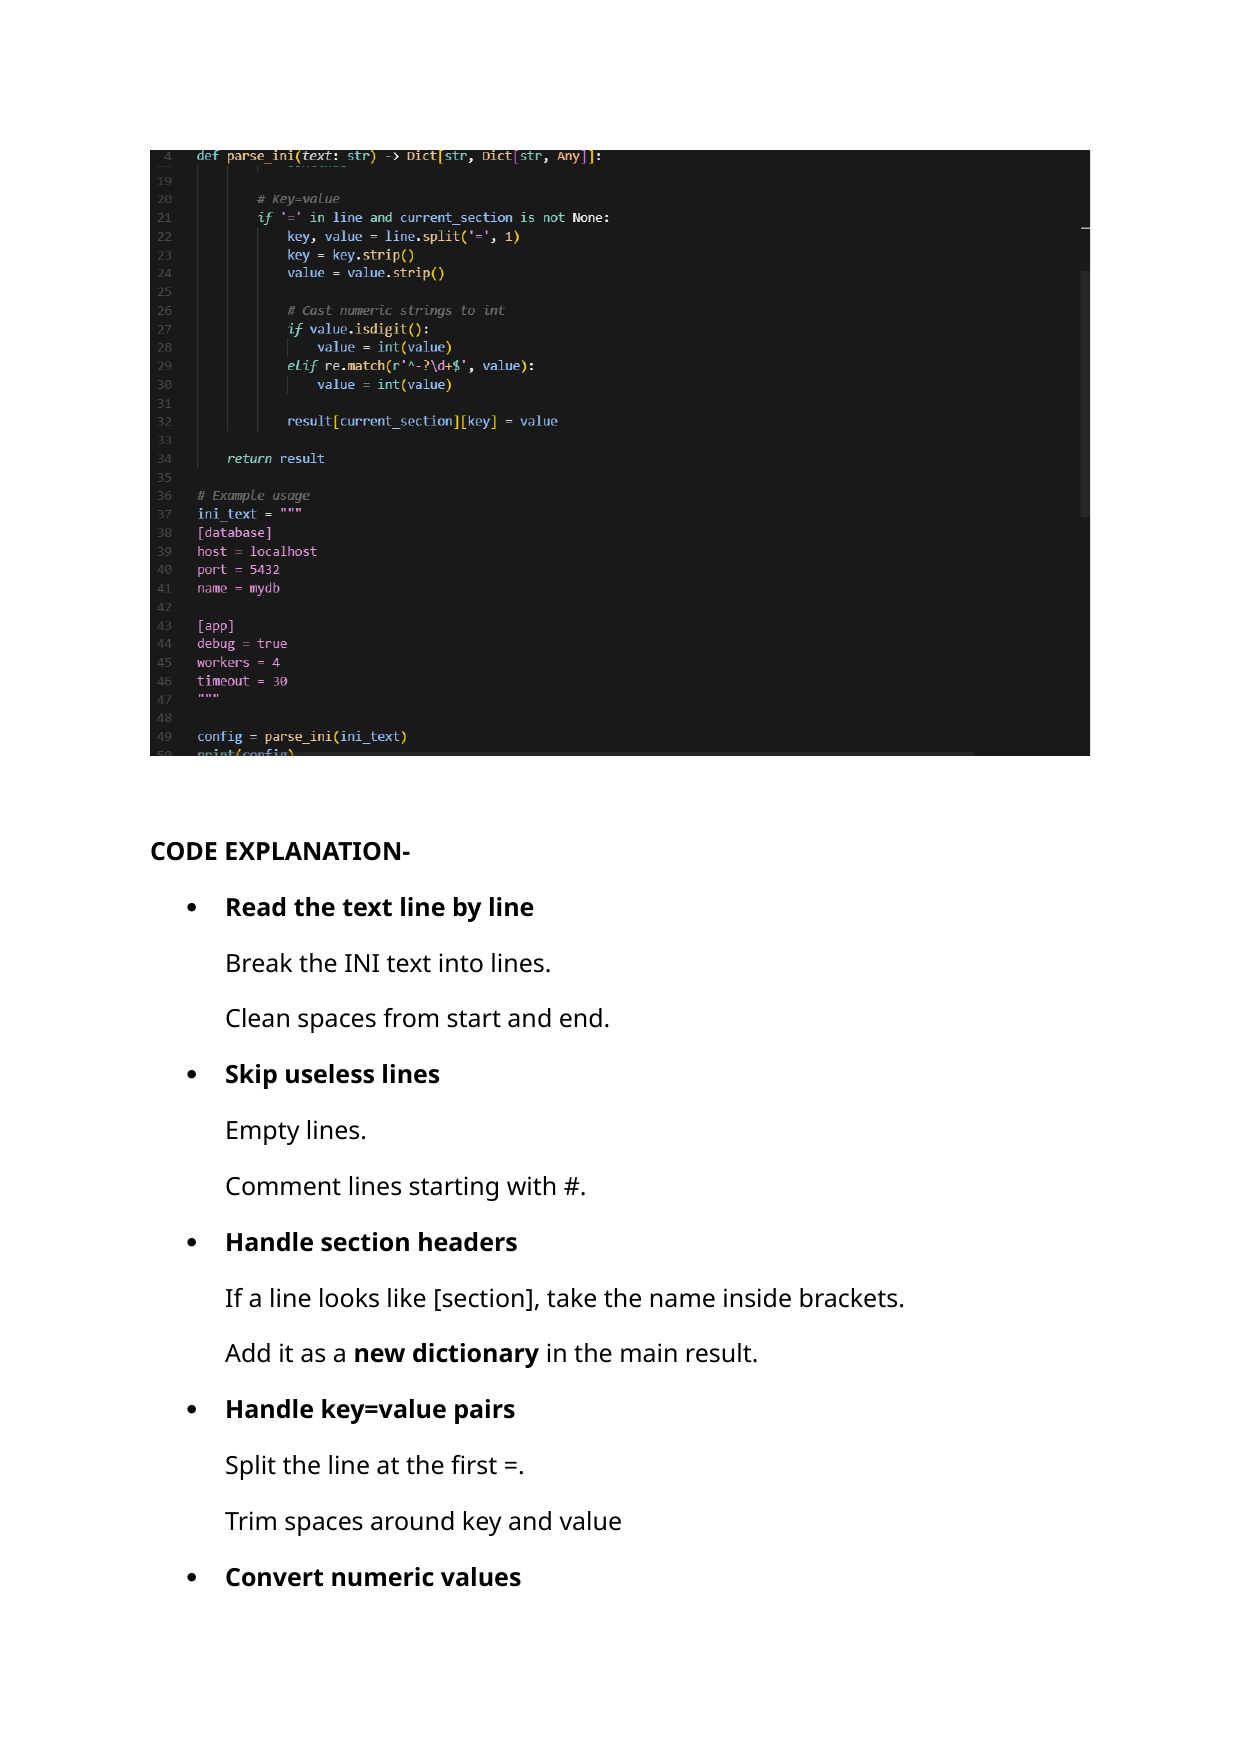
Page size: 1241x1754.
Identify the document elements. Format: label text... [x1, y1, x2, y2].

text Split the line at the first =. [225, 1448, 1090, 1482]
text Trim spaces around key and value [225, 1504, 1090, 1538]
text Comment lines starting with #. [225, 1169, 1090, 1203]
picture [150, 150, 1091, 756]
text Break the INI text into lines. [225, 945, 1090, 979]
text CODE EXPLANATION- [150, 834, 1090, 868]
text If a line looks like [section], take the name inside brackets. [225, 1280, 1090, 1314]
text Empty lines. [225, 1113, 1090, 1147]
list Convert numeric values [187, 1559, 1090, 1593]
list Skip useless lines [187, 1057, 1090, 1091]
text Add it as a new dictionary in the main result. [225, 1336, 1090, 1370]
list Handle section headers [187, 1224, 1090, 1258]
list Handle key=value pairs [187, 1392, 1090, 1426]
list Read the text line by line [187, 889, 1090, 923]
text Clean spaces from start and end. [225, 1001, 1090, 1035]
